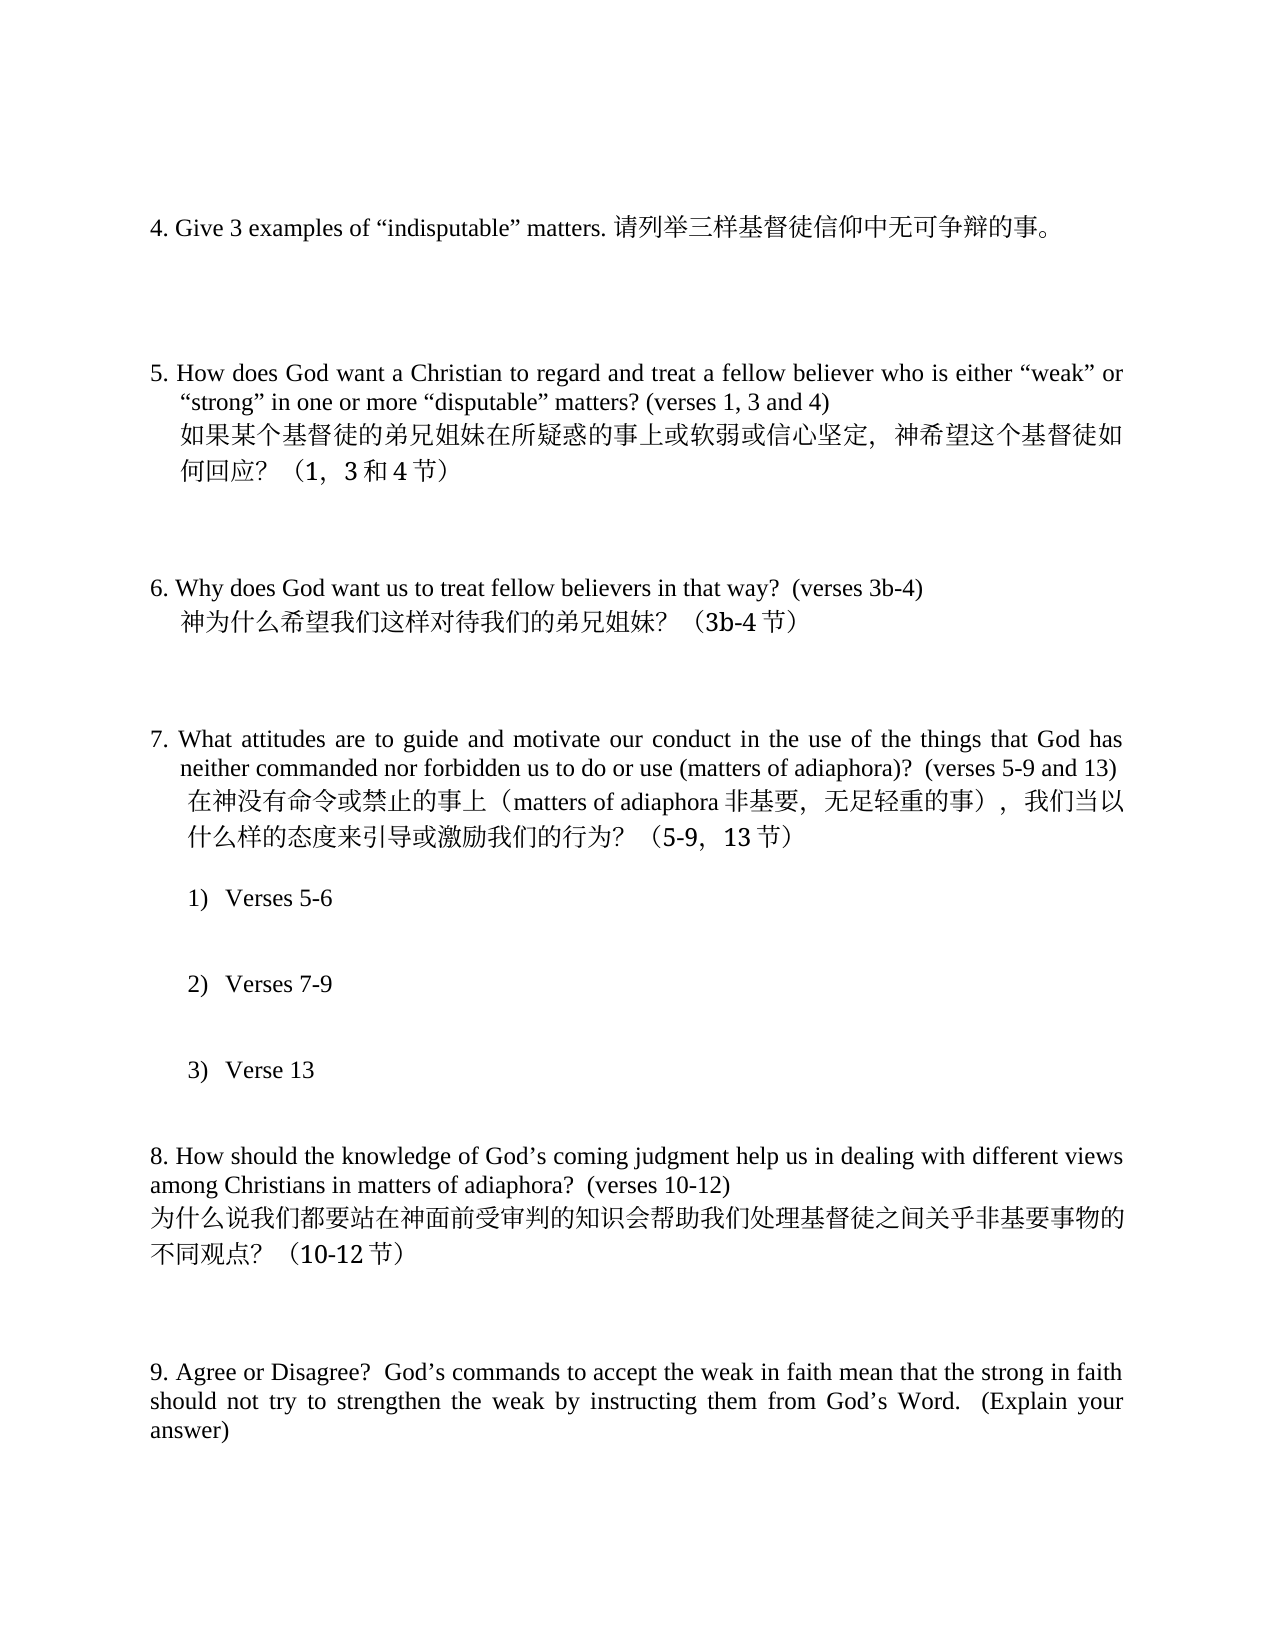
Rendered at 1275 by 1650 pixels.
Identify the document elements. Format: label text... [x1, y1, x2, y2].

list Verses 5-6 [187, 883, 1125, 911]
text 神为什么希望我们这样对待我们的弟兄姐妹？（3b-4节） [180, 602, 1125, 638]
text 6. Why does God want us to treat fellow believers in that way? (verses 3b-4) [150, 573, 1125, 602]
list Verses 7-9 [187, 969, 1125, 998]
text 为什么说我们都要站在神面前受审判的知识会帮助我们处理基督徒之间关乎非基要事物的不同观点？（10-12节） [150, 1199, 1125, 1271]
text 5. How does God want a Christian to regard and treat a fellow believer who is either “weak” or “strong” in one or more “disputable” matters? (verses 1, 3 and 4) [150, 358, 1125, 416]
text 4. Give 3 examples of “indisputable” matters. 请列举三样基督徒信仰中无可争辩的事。 [150, 207, 1125, 243]
text 如果某个基督徒的弟兄姐妹在所疑惑的事上或软弱或信心坚定，神希望这个基督徒如何回应？（1，3和4节） [180, 416, 1125, 488]
text 7. What attitudes are to guide and motivate our conduct in the use of the things that God has neither commanded nor forbidden us to do or use (matters of adiaphora)? (verses 5-9 and 13) [150, 724, 1125, 782]
list Verse 13 [187, 1055, 1125, 1084]
text 9. Agree or Disagree? God’s commands to accept the weak in faith mean that the strong in faith should not try to strengthen the weak by instructing them from God’s Word. (Explain your answer) [150, 1357, 1125, 1443]
text 8. How should the knowledge of God’s coming judgment help us in dealing with different views among Christians in matters of adiaphora? (verses 10-12) [150, 1141, 1125, 1199]
text 在神没有命令或禁止的事上（matters of adiaphora非基要，无足轻重的事），我们当以什么样的态度来引导或激励我们的行为？（5-9，13节） [187, 782, 1125, 854]
